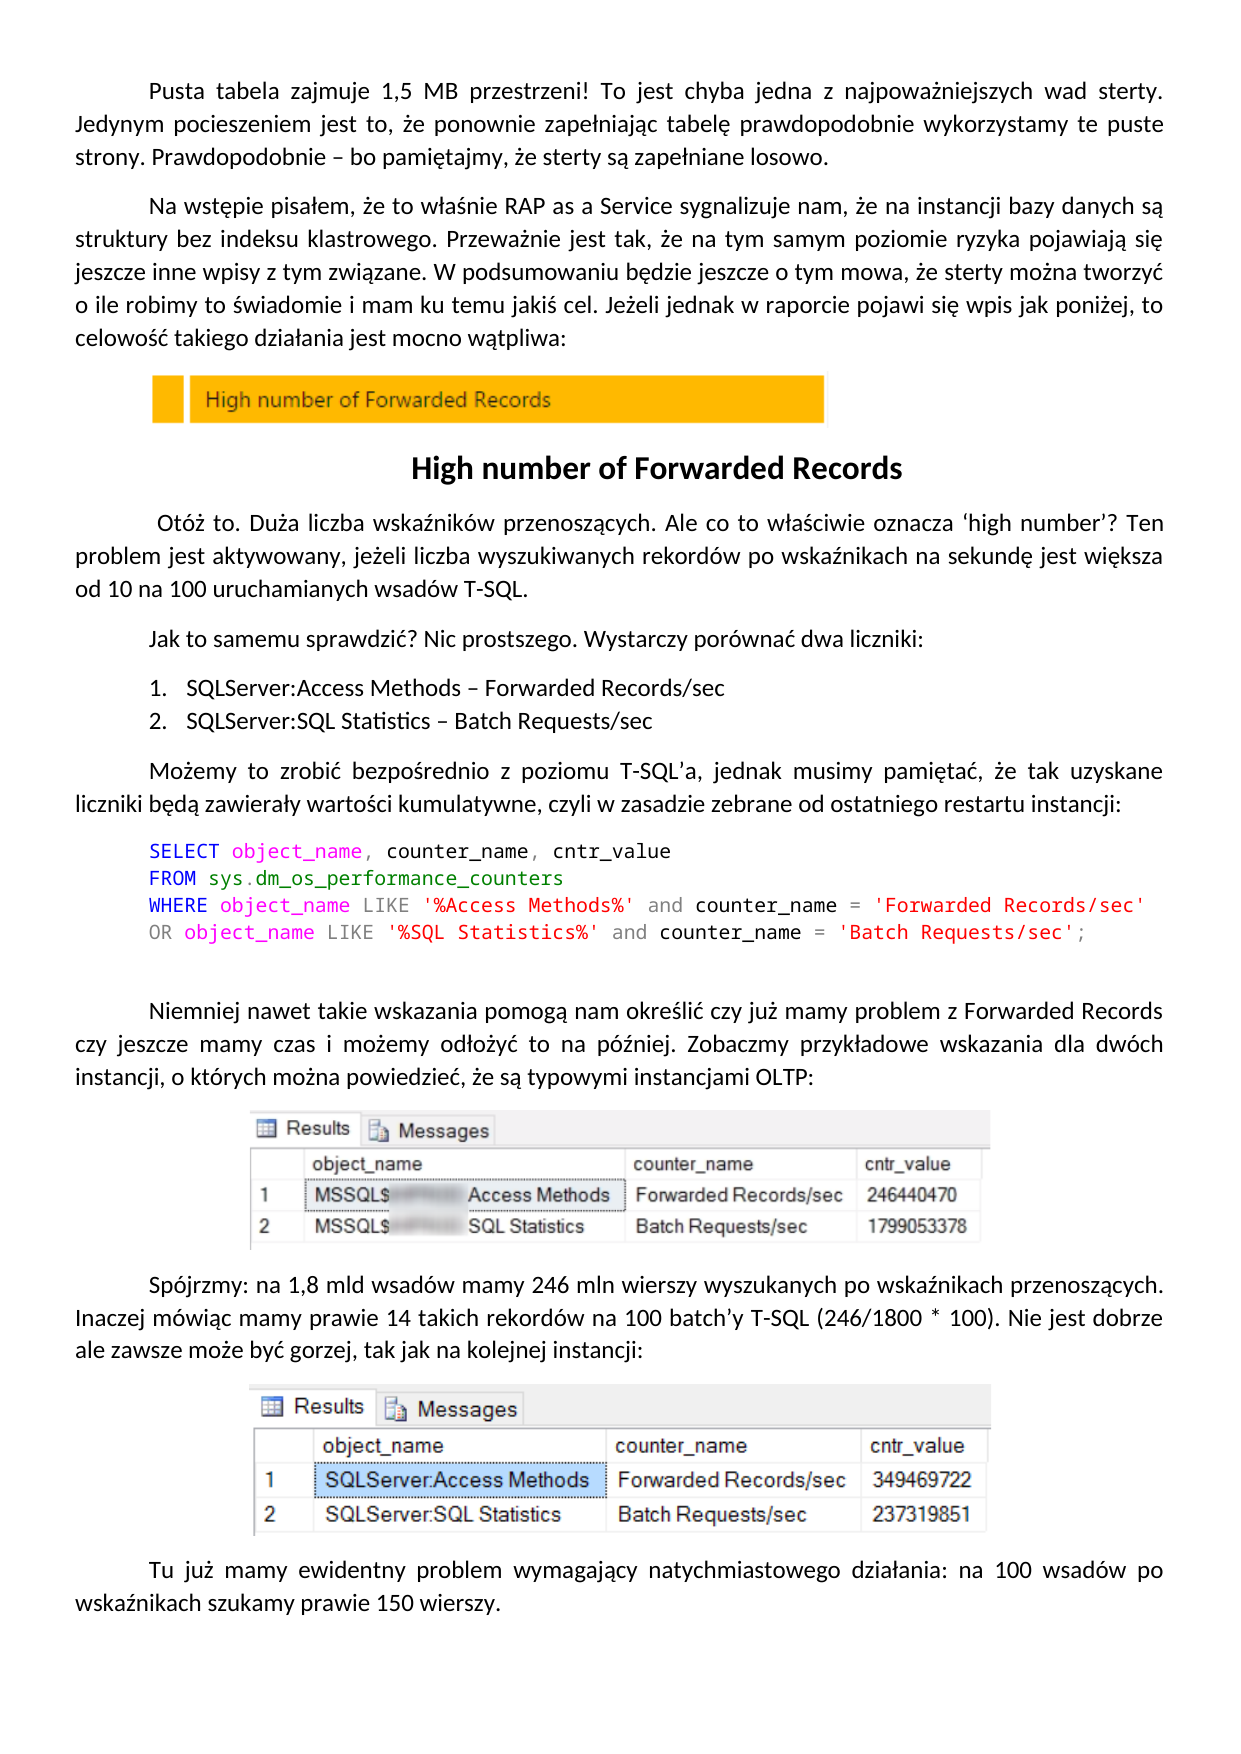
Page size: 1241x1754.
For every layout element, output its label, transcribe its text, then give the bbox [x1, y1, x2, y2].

text Tu już mamy ewidentny problem wymagający natychmiastowego działania: na 100 wsadów po wskaźnikach szukamy prawie 150 wierszy. [75, 1555, 1165, 1618]
text Na wstępie pisałem, że to właśnie RAP as a Service sygnalizuje nam, że na instancji bazy danych są struktury bez indeksu klastrowego. Przeważnie jest tak, że na tym samym poziomie ryzyka pojawiają się jeszcze inne wpisy z tym związane. W podsumowaniu będzie jeszcze o tym mowa, że sterty można tworzyć o ile robimy to świadomie i mam ku temu jakiś cel. Jeżeli jednak w raporcie pojawi się wpis jak poniżej, to celowość takiego działania jest mocno wątpliwa: [75, 190, 1165, 353]
text Niemniej nawet takie wskazania pomogą nam określić czy już mamy problem z Forwarded Records czy jeszcze mamy czas i możemy odłożyć to na później. Zobaczmy przykładowe wskazania dla dwóch instancji, o których można powiedzieć, że są typowymi instancjami OLTP: [75, 995, 1165, 1091]
text Możemy to zrobić bezpośrednio z poziomu T-SQL’a, jednak musimy pamiętać, że tak uzyskane liczniki będą zawierały wartości kumulatywne, czyli w zasadzie zebrane od ostatniego restartu instancji: [75, 755, 1165, 818]
text High number of Forwarded Records [75, 447, 1165, 488]
text Jak to samemu sprawdzić? Nic prostszego. Wystarczy porównać dwa liczniki: [75, 623, 1165, 653]
text Spójrzmy: na 1,8 mld wsadów mamy 246 mln wierszy wyszukanych po wskaźnikach przenoszących. Inaczej mówiąc mamy prawie 14 takich rekordów na 100 batch’y T-SQL (246/1800 * 100). Nie jest dobrze ale zawsze może być gorzej, tak jak na kolejnej instancji: [75, 1269, 1165, 1365]
picture [249, 1384, 992, 1536]
picture [249, 1110, 991, 1250]
text OR object_name LIKE '%SQL Statistics%' and counter_name = 'Batch Requests/sec'; [148, 918, 1165, 946]
text SELECT object_name, counter_name, cntr_value [148, 838, 1165, 864]
picture [148, 371, 829, 428]
list SQLServer:Access Methods – Forwarded Records/sec [148, 673, 1165, 703]
text WHERE object_name LIKE '%Access Methods%' and counter_name = 'Forwarded Records/sec' [148, 892, 1165, 918]
text Otóż to. Duża liczba wskaźników przenoszących. Ale co to właściwie oznacza ‘high number’? Ten problem jest aktywowany, jeżeli liczba wyszukiwanych rekordów po wskaźnikach na sekundę jest większa od 10 na 100 uruchamianych wsadów T-SQL. [75, 508, 1165, 604]
text FROM sys.dm_os_performance_counters [148, 864, 1165, 892]
text Pusta tabela zajmuje 1,5 MB przestrzeni! To jest chyba jedna z najpoważniejszych wad sterty. Jedynym pocieszeniem jest to, że ponownie zapełniając tabelę prawdopodobnie wykorzystamy te puste strony. Prawdopodobnie – bo pamiętajmy, że sterty są zapełniane losowo. [75, 75, 1165, 171]
list SQLServer:SQL Statistics – Batch Requests/sec [148, 706, 1165, 736]
